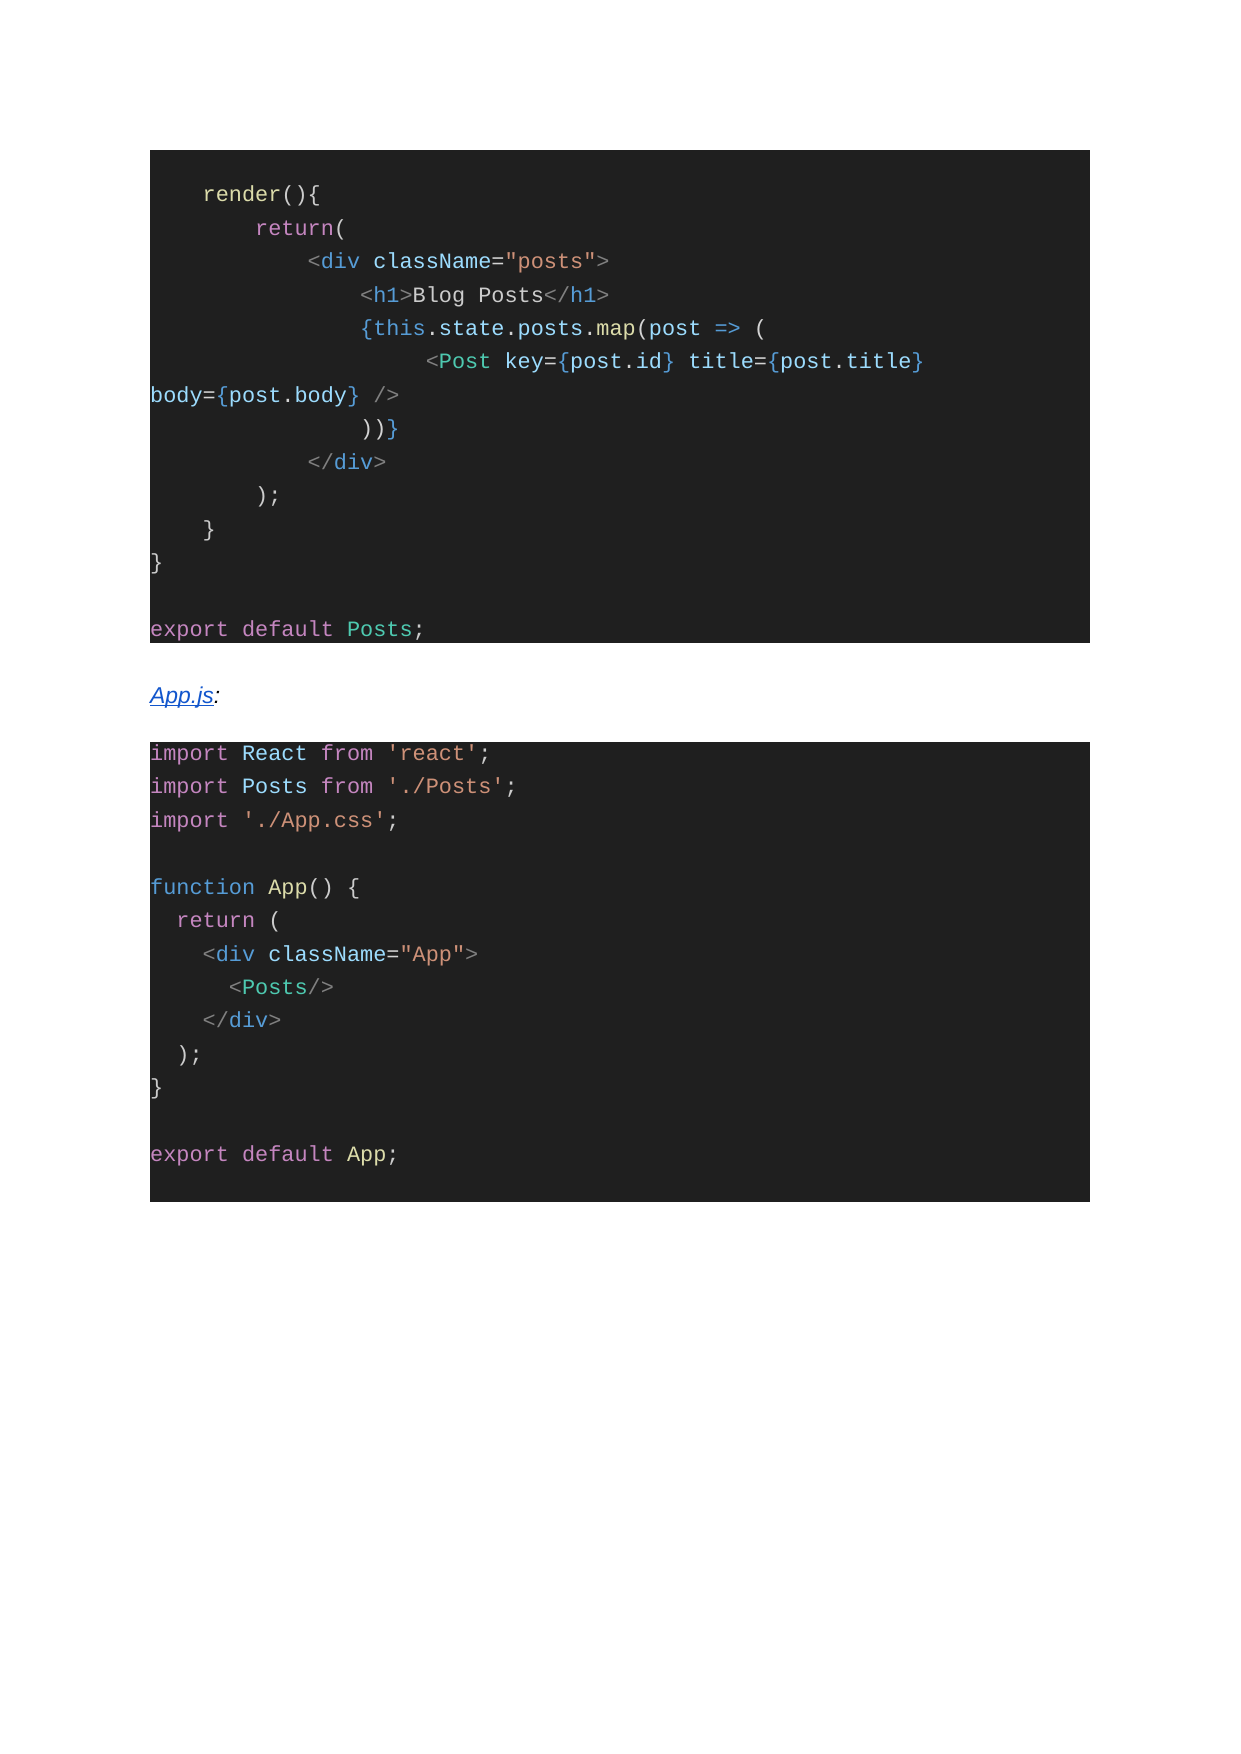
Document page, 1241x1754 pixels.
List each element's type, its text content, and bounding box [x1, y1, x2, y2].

text export default Posts; [150, 618, 1090, 643]
text export default App; [150, 1143, 1090, 1168]
text <Posts/> [150, 976, 1090, 1001]
text <Post key={post.id} title={post.title} body={post.body} /> [150, 351, 1090, 409]
text ); [150, 484, 1090, 509]
text render(){ [150, 183, 1090, 208]
text <div className="posts"> [150, 250, 1090, 275]
text {this.state.posts.map(post => ( [150, 317, 1090, 342]
text import './App.css'; [150, 809, 1090, 834]
text import React from 'react'; [150, 742, 1090, 767]
text return ( [150, 909, 1090, 934]
text App.js: [150, 682, 1090, 708]
text <h1>Blog Posts</h1> [150, 284, 1090, 308]
text ); [150, 1043, 1090, 1068]
text } [150, 518, 1090, 543]
text function App() { [150, 876, 1090, 901]
text import Posts from './Posts'; [150, 776, 1090, 800]
text } [150, 1077, 1090, 1101]
text return( [150, 217, 1090, 242]
text </div> [150, 1010, 1090, 1034]
text ))} [150, 417, 1090, 442]
text <div className="App"> [150, 943, 1090, 968]
text } [150, 551, 1090, 576]
text </div> [150, 451, 1090, 476]
